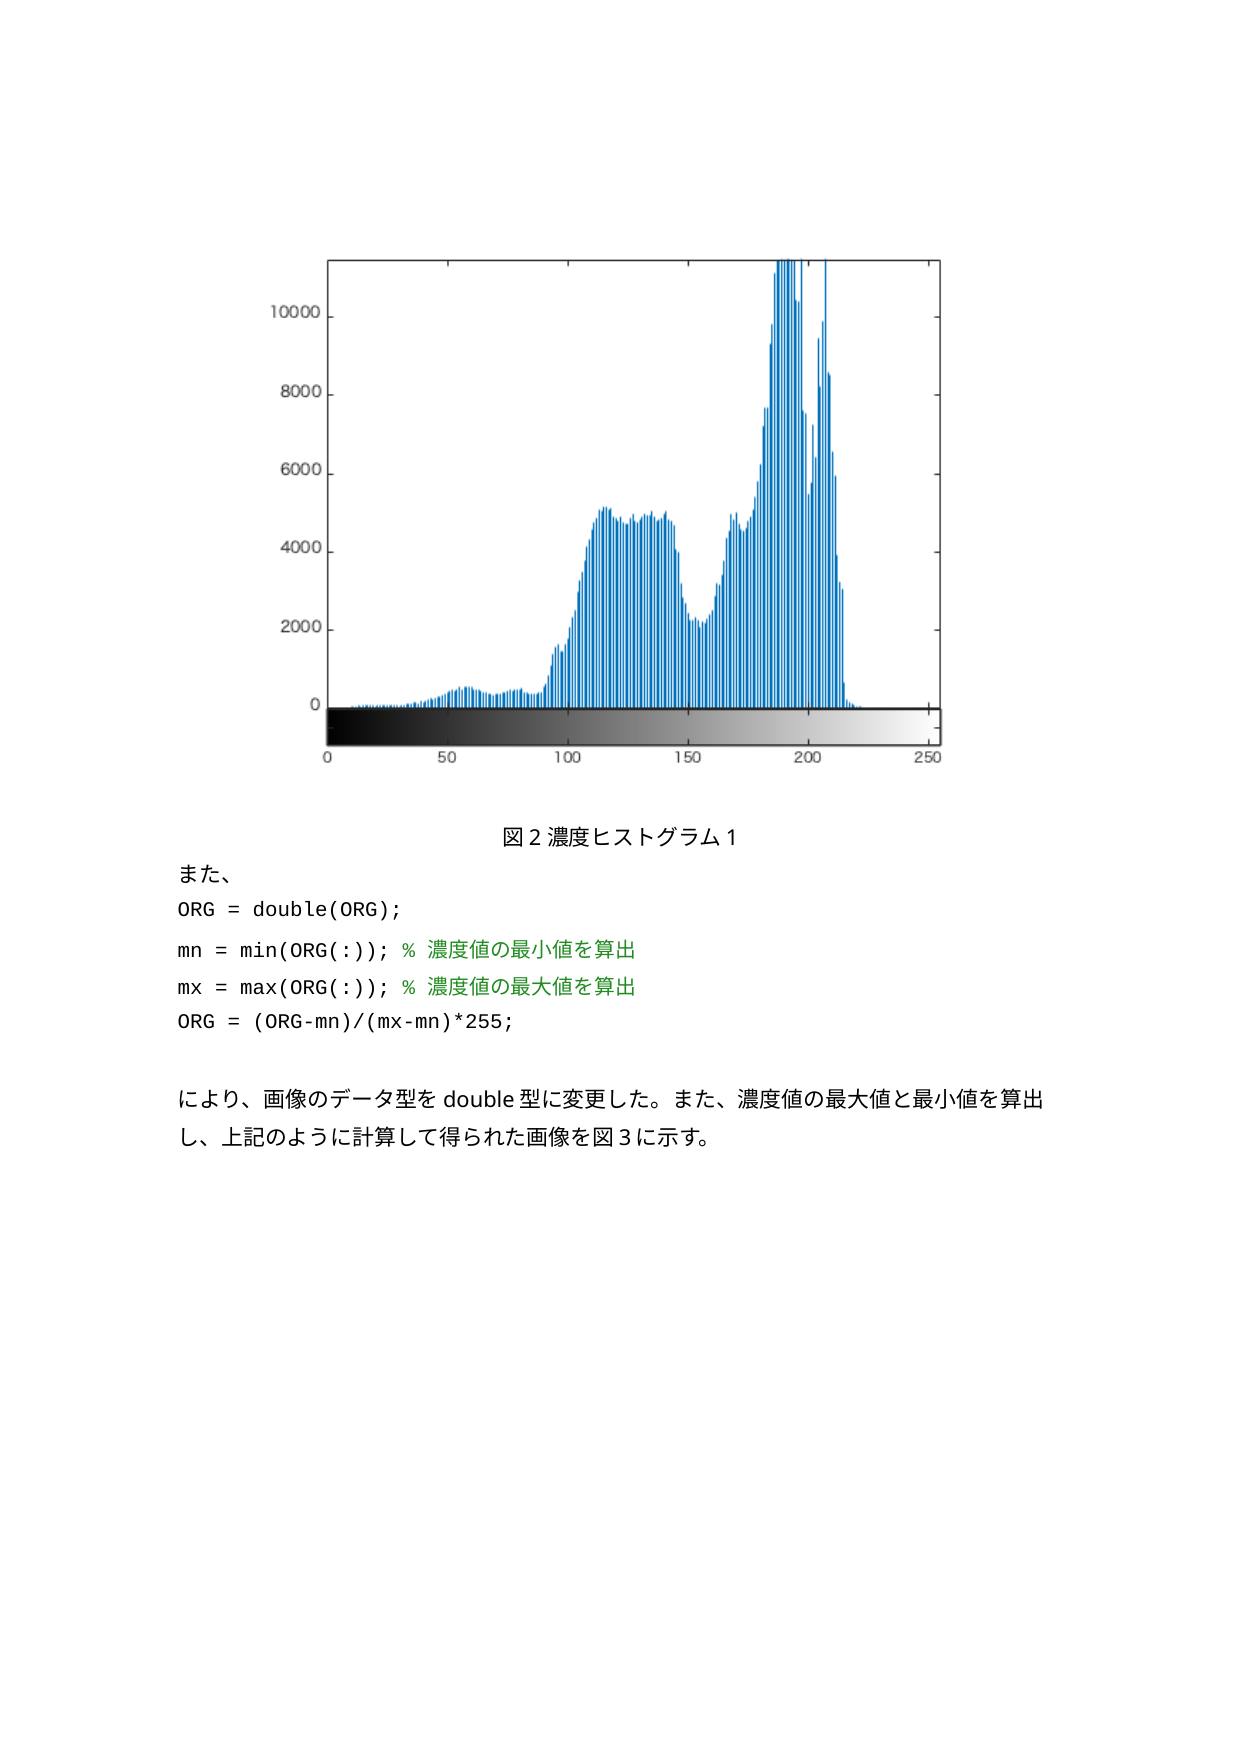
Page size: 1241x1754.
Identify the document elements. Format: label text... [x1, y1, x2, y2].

text また、 [177, 854, 1063, 892]
text ORG = (ORG-mn)/(mx-mn)*255; [177, 1004, 1063, 1042]
text mx = max(ORG(:)); % 濃度値の最大値を算出 [177, 967, 1063, 1004]
text ORG = double(ORG); [177, 892, 1063, 929]
picture [224, 216, 1016, 811]
text 図2 濃度ヒストグラム1 [177, 817, 1063, 854]
text により、画像のデータ型をdouble型に変更した。また、濃度値の最大値と最小値を算出し、上記のように計算して得られた画像を図3に示す。 [177, 1079, 1063, 1154]
text mn = min(ORG(:)); % 濃度値の最小値を算出 [177, 929, 1063, 967]
